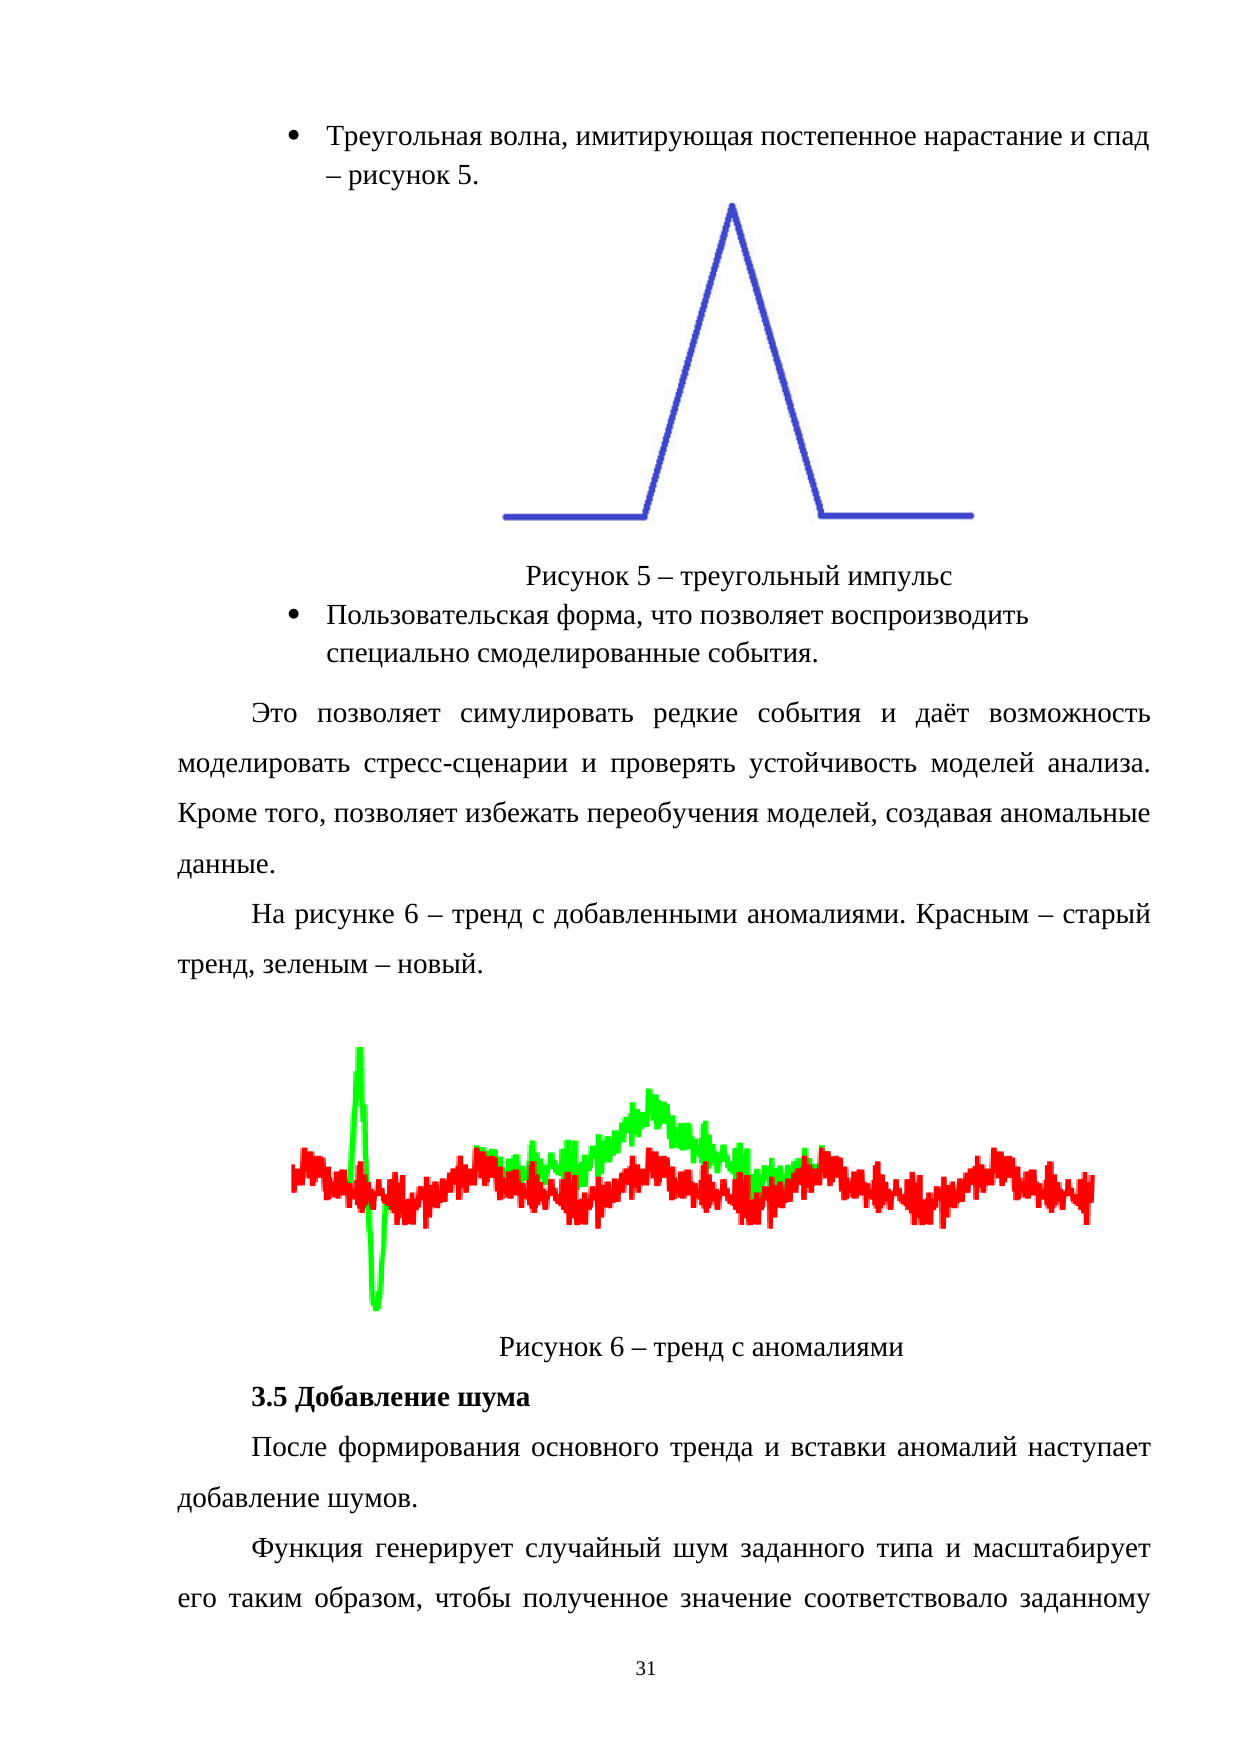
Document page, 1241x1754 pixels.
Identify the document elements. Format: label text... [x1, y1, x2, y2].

text Это позволяет симулировать редкие события и даёт возможность моделировать стресс-сценарии и проверять устойчивость моделей анализа. Кроме того, позволяет избежать переобучения моделей, создавая аномальные данные. [177, 695, 1152, 879]
list Пользовательская форма, что позволяет воспроизводить специально смоделированные события. [288, 597, 1152, 669]
picture [291, 1047, 1112, 1312]
text После формирования основного тренда и вставки аномалий наступает добавление шумов. [177, 1429, 1152, 1513]
text Рисунок 6 – тренд с аномалиями [177, 1329, 1152, 1362]
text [177, 1530, 1152, 1614]
list Рисунок 5 – треугольный импульс [326, 558, 1152, 592]
text На рисунке 6 – тренд с добавленными аномалиями. Красным – старый тренд, зеленым – новый. [177, 896, 1152, 980]
subtitle 3.5 Добавление шума [251, 1379, 1152, 1413]
list Треугольная волна, имитирующая постепенное нарастание и спад – рисунок 5. [288, 118, 1152, 190]
picture [483, 195, 994, 554]
